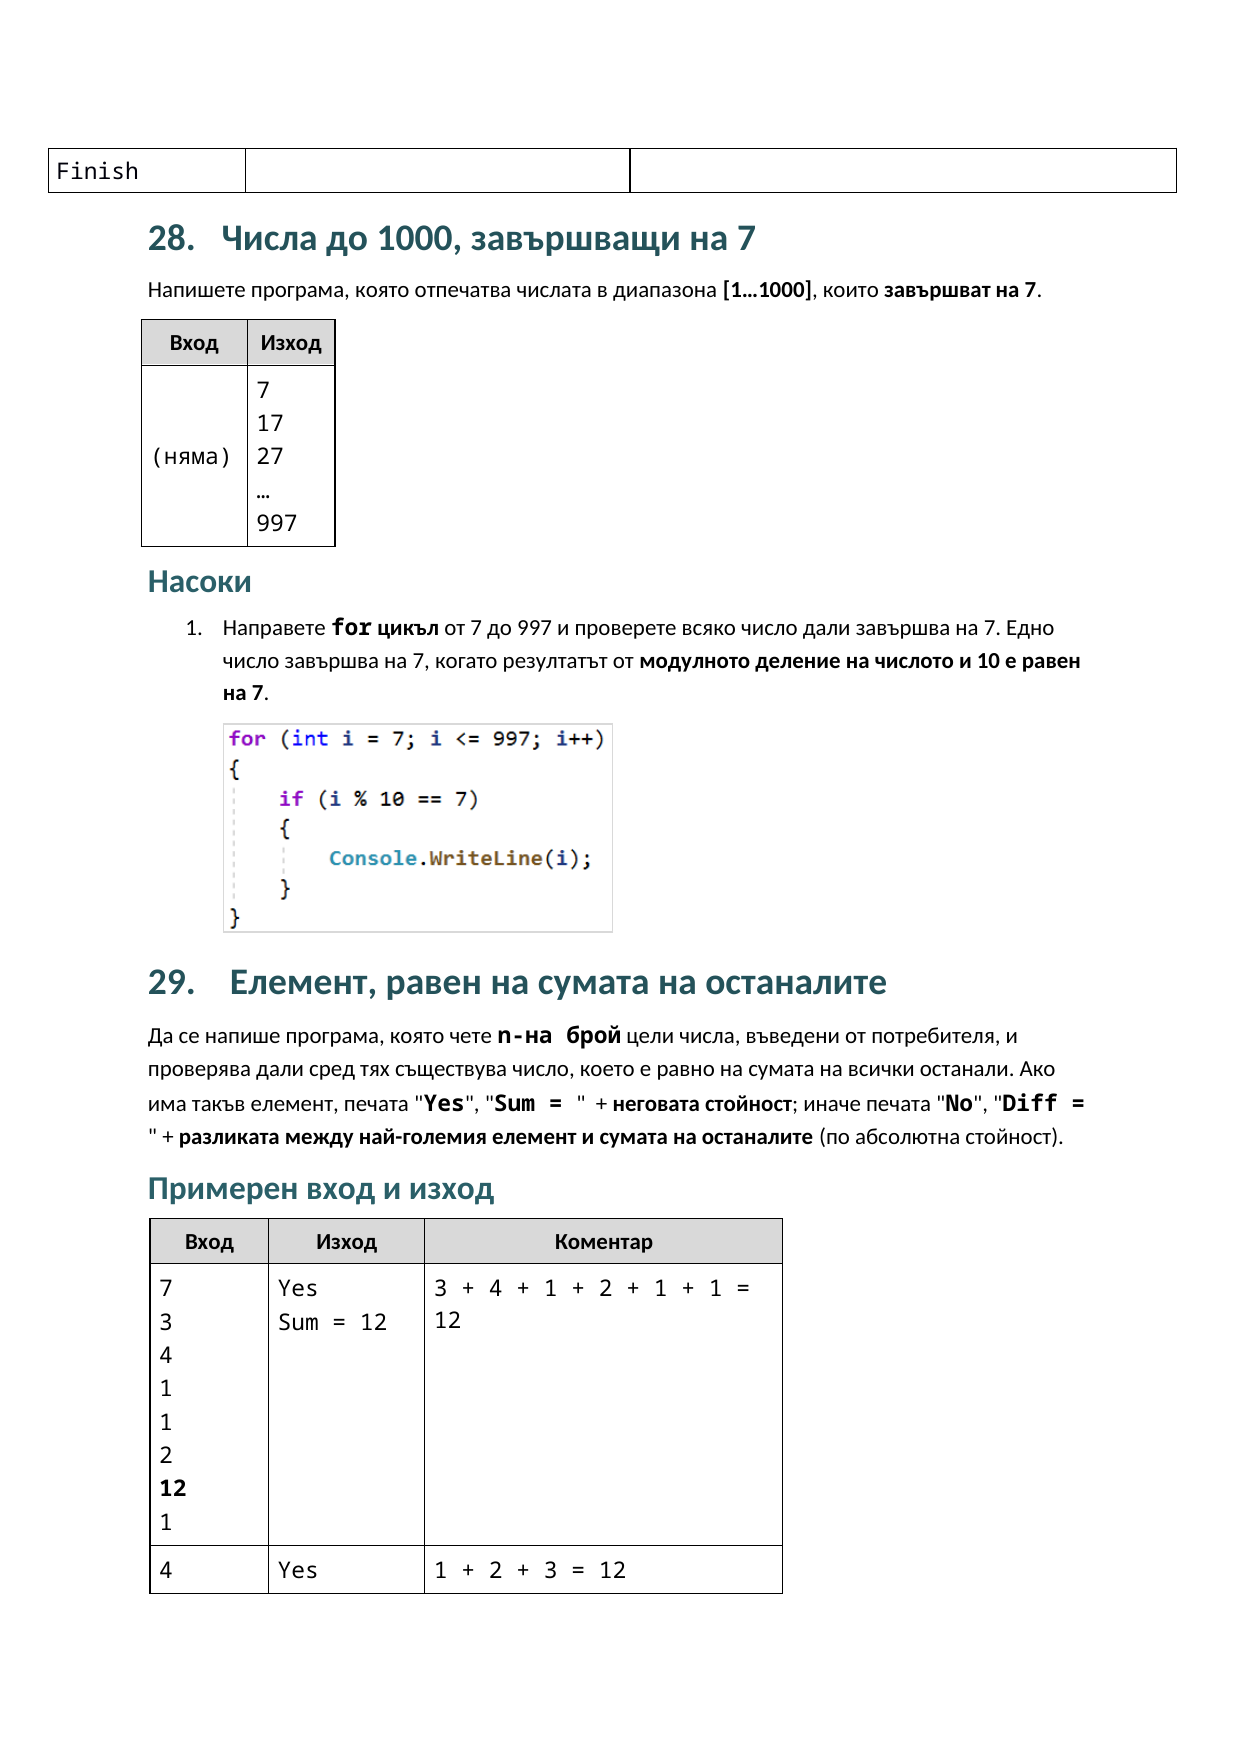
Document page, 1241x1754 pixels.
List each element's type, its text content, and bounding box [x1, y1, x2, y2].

list Направете for цикъл от 7 до 997 и проверете всяко число дали завършва на 7. Едно число завършва на 7, когато резултатът от модулното деление на числото и 10 е равен на 7. [185, 611, 1093, 706]
table_cell (няма) [142, 366, 247, 546]
table_header Изход [269, 1219, 424, 1263]
table_cell 3 + 4 + 1 + 2 + 1 + 1 = 12 [425, 1264, 782, 1545]
text Примерен вход и изход [148, 1167, 1093, 1208]
table_cell 7 3 4 1 1 2 12 1 [151, 1264, 268, 1545]
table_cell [49, 149, 245, 192]
table_cell 1 + 2 + 3 = 12 [425, 1546, 782, 1593]
table_header Изход [248, 320, 334, 364]
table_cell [246, 149, 629, 192]
table_header Вход [142, 320, 247, 364]
table_cell Yes Sum = 12 [269, 1264, 424, 1545]
list Елемент, равен на сумата на останалите [148, 958, 1093, 1004]
text Да се напише програма, която чете n-на брой цели числа, въведени от потребителя, и проверява дали сред тях съществува число, което е равно на сумата на всички останали. Ако има такъв елемент, печата "Yes", "Sum = " + неговата стойност; иначе печата "No", "Diff = " + разликата между най-големия елемент и сумата на останалите (по абсолютна стойност). [148, 1019, 1093, 1151]
table_header Коментар [425, 1219, 782, 1263]
table_cell 4 6 1 2 3 [151, 1546, 268, 1593]
table_header Вход [151, 1219, 268, 1263]
table_cell Yes Sum = 6 [269, 1546, 424, 1593]
text Насоки [148, 560, 1093, 600]
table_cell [631, 149, 1176, 192]
list Числа до 1000, завършващи на 7 [148, 214, 1093, 259]
text Напишете програма, която отпечатва числата в диапазона [1…1000], които завършват на 7. [148, 275, 1093, 303]
table_cell 7 17 27 … 997 [248, 366, 334, 546]
picture [224, 725, 612, 931]
